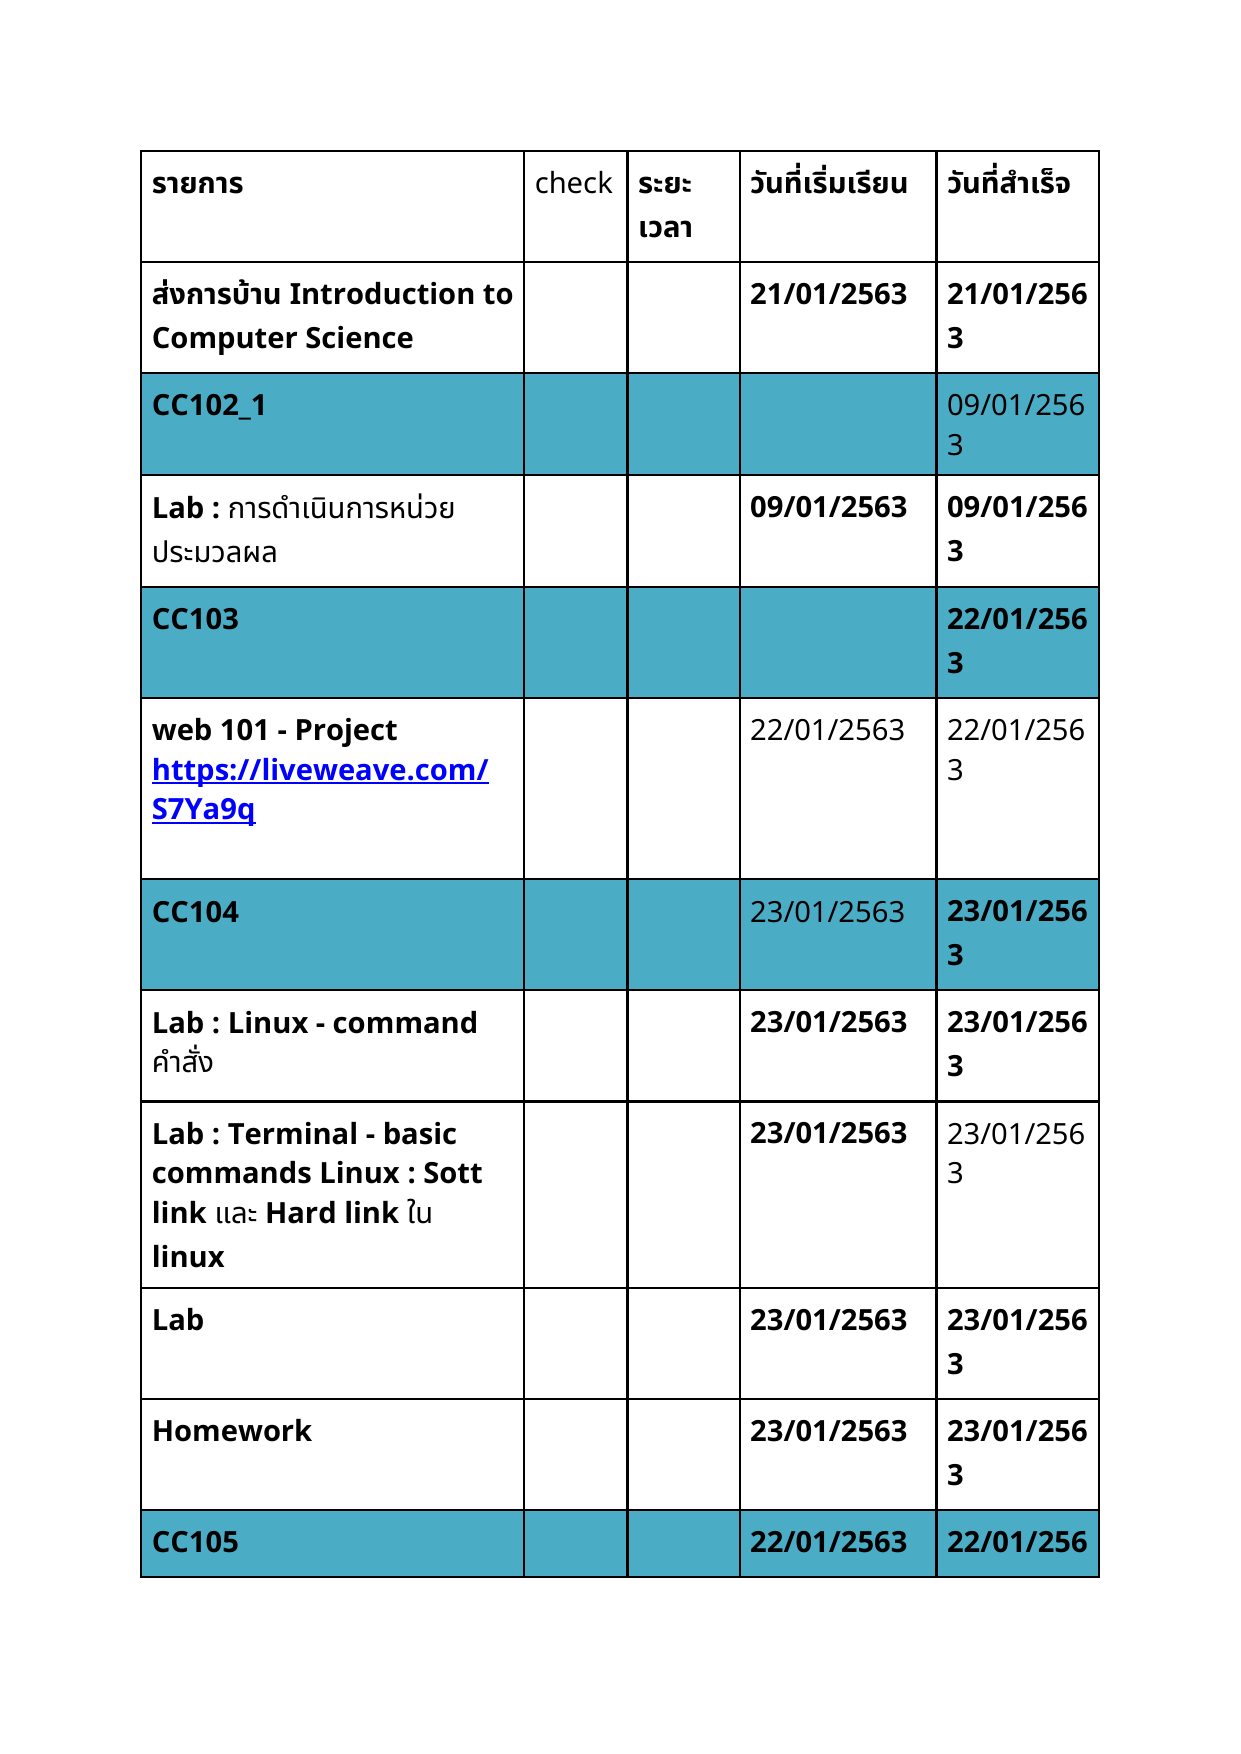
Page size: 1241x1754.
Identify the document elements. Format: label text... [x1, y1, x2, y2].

table_cell 22/01/2563 [741, 699, 935, 878]
table_cell [525, 588, 626, 697]
table_cell 23/01/2563 [938, 1289, 1098, 1398]
table_cell ส่งการบ้าน Introduction to Computer Science [142, 263, 523, 372]
table_header วันที่เริ่มเรียน [741, 152, 935, 261]
table_header รายการ [142, 152, 523, 261]
table_cell [629, 374, 739, 474]
table_cell [525, 374, 626, 474]
table_cell [525, 1400, 626, 1509]
table_cell Lab [142, 1289, 523, 1398]
table_cell 23/01/2563 [741, 1400, 935, 1509]
table_cell 09/01/2563 [741, 476, 935, 586]
table_cell 23/01/2563 [938, 1400, 1098, 1509]
table_cell [525, 991, 626, 1100]
table_cell [629, 1400, 739, 1509]
table_cell [741, 374, 935, 474]
table_cell 23/01/2563 [938, 1103, 1098, 1287]
table_cell CC104 [142, 880, 523, 989]
table_cell 22/01/2563 [938, 1511, 1098, 1576]
table_cell CC102_1 [142, 374, 523, 474]
table_header check [525, 152, 626, 261]
table_cell web 101 - Project https://liveweave.com/S7Ya9q [142, 699, 523, 878]
table_cell Lab : Terminal - basic commands Linux : Sott link และ Hard link ใน linux [142, 1103, 523, 1287]
table_cell [629, 1103, 739, 1287]
table_cell 22/01/2563 [741, 1511, 935, 1576]
table_cell [629, 476, 739, 586]
table_cell [629, 263, 739, 372]
table_cell 22/01/2563 [938, 699, 1098, 878]
table_cell [525, 1289, 626, 1398]
table_cell 09/01/2563 [938, 476, 1098, 586]
table_cell [629, 1511, 739, 1576]
table_cell Lab : การดำเนินการหน่วยประมวลผล [142, 476, 523, 586]
table_cell [525, 1103, 626, 1287]
table_cell [629, 588, 739, 697]
table_cell CC103 [142, 588, 523, 697]
table_cell 23/01/2563 [741, 1103, 935, 1287]
table_header ระยะเวลา [629, 152, 739, 261]
table_cell [629, 699, 739, 878]
table_cell [525, 1511, 626, 1576]
table_cell 21/01/2563 [741, 263, 935, 372]
table_cell 23/01/2563 [741, 880, 935, 989]
table_cell 21/01/2563 [938, 263, 1098, 372]
table_cell 23/01/2563 [741, 991, 935, 1100]
table_cell [525, 263, 626, 372]
table_header วันที่สำเร็จ [938, 152, 1098, 261]
table_cell [525, 476, 626, 586]
table_cell Homework [142, 1400, 523, 1509]
table_cell Lab : Linux - command คำสั่ง [142, 991, 523, 1100]
table_cell [629, 1289, 739, 1398]
table_cell 09/01/2563 [938, 374, 1098, 474]
table_cell CC105 [142, 1511, 523, 1576]
table_cell [629, 880, 739, 989]
table_cell [629, 991, 739, 1100]
table_cell [525, 880, 626, 989]
table_cell 23/01/2563 [741, 1289, 935, 1398]
table_cell [741, 588, 935, 697]
table_cell 23/01/2563 [938, 880, 1098, 989]
table_cell 22/01/2563 [938, 588, 1098, 697]
table_cell [525, 699, 626, 878]
table_cell 23/01/2563 [938, 991, 1098, 1100]
